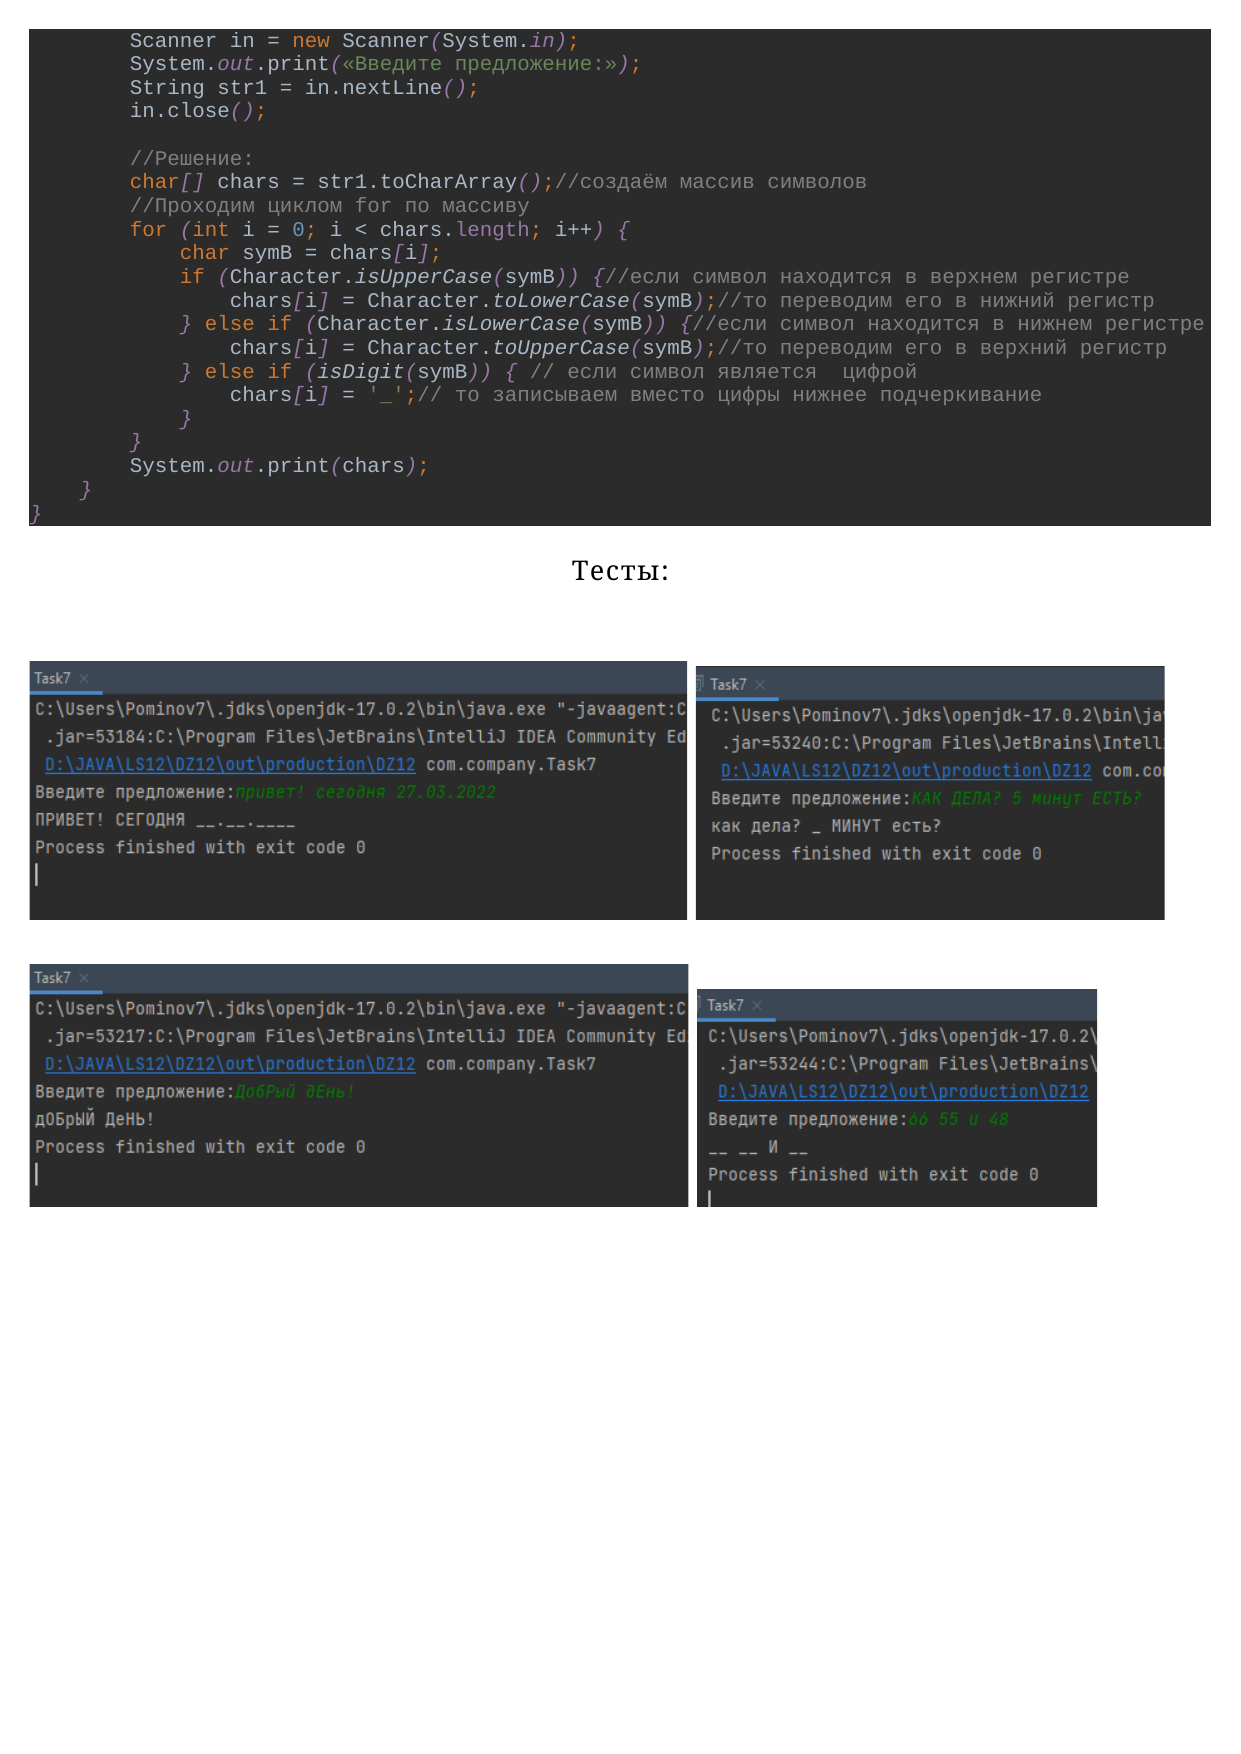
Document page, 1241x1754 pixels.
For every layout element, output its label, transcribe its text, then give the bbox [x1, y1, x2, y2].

picture [695, 666, 1165, 920]
text Тесты: [29, 551, 1211, 588]
picture [697, 989, 1098, 1207]
picture [29, 964, 689, 1207]
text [29, 29, 1211, 526]
picture [29, 661, 688, 920]
